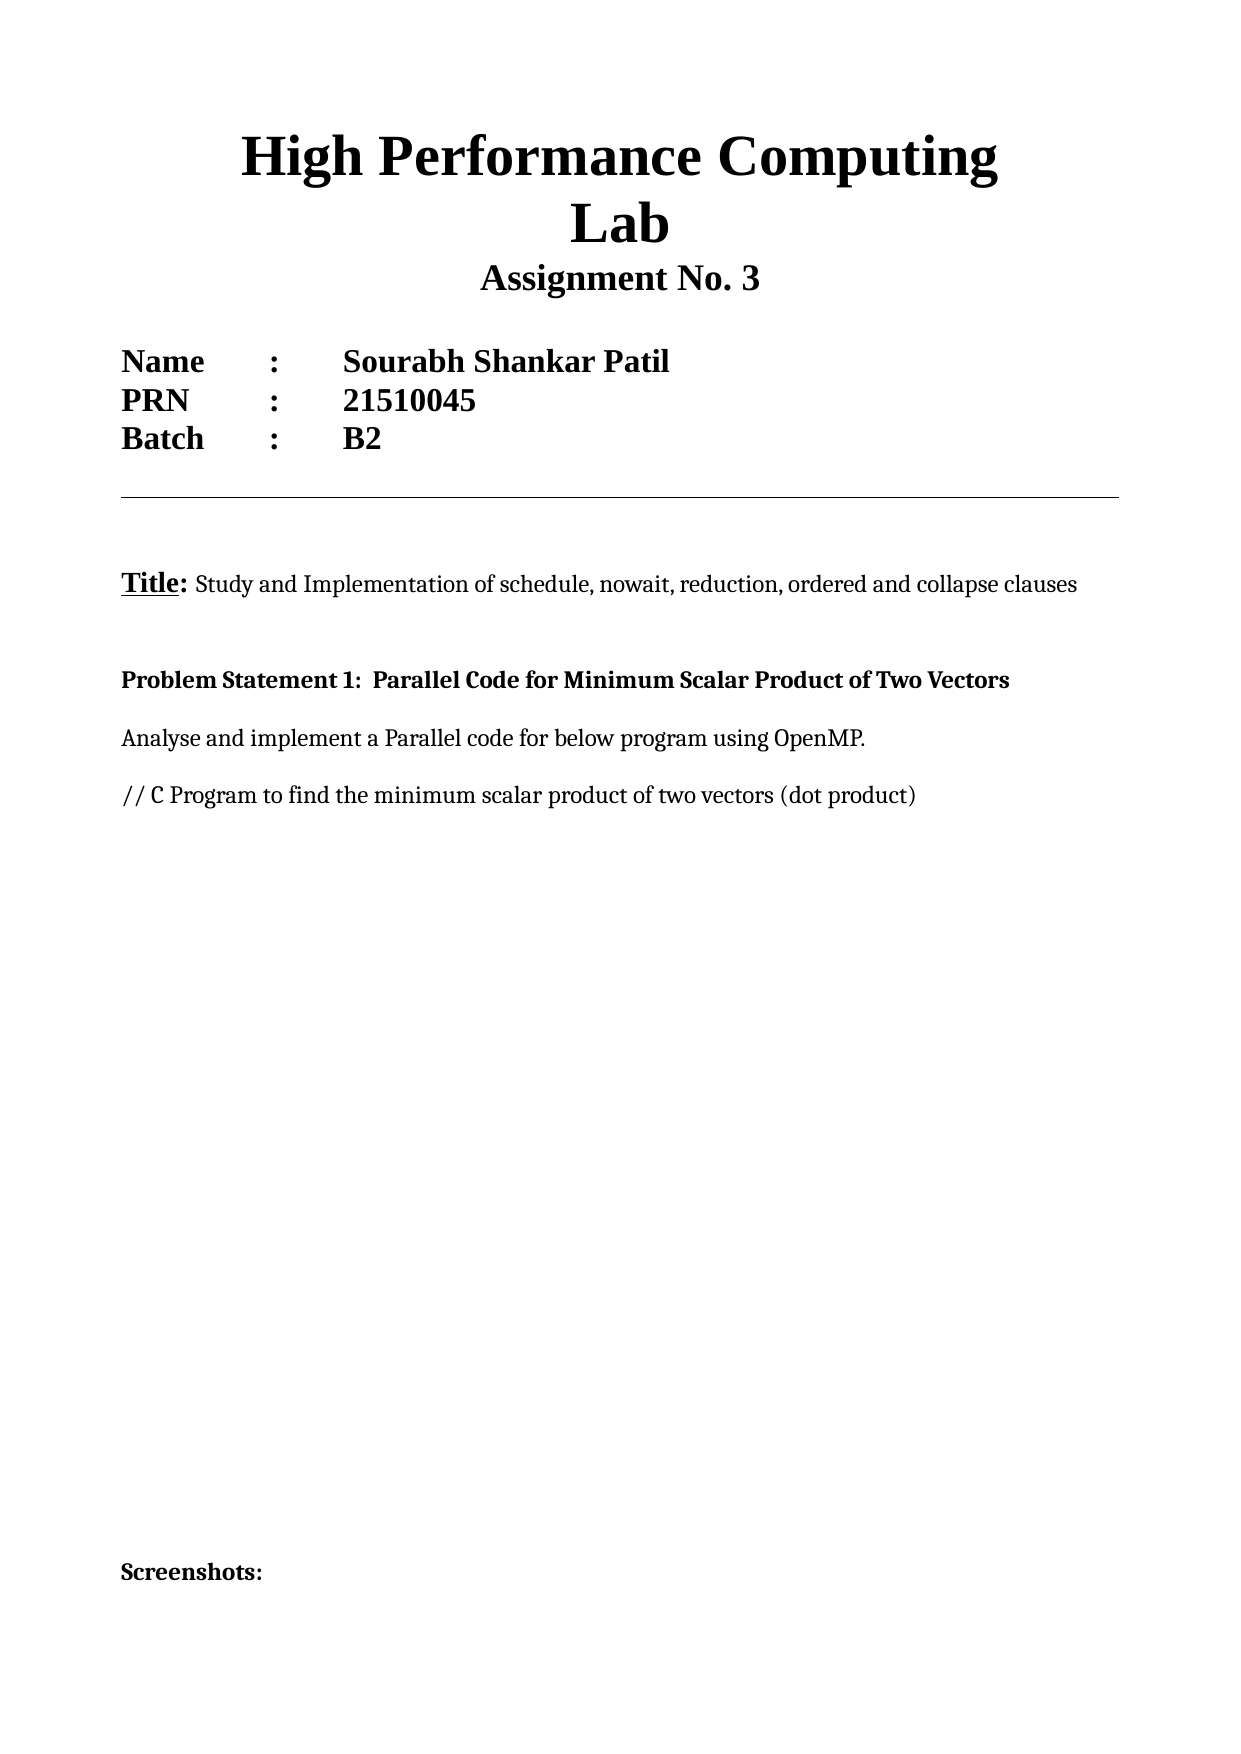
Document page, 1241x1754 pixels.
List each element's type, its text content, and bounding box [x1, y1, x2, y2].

text Name : Sourabh Shankar Patil [121, 341, 1119, 380]
text PRN : 21510045 [121, 380, 1119, 418]
text Problem Statement 1: Parallel Code for Minimum Scalar Product of Two Vectors [121, 666, 1119, 695]
text Screenshots: [121, 1557, 1119, 1586]
text Batch : B2 [121, 418, 1119, 456]
text Title: Study and Implementation of schedule, nowait, reduction, ordered and collapse clauses [121, 566, 1119, 599]
text Analyse and implement a Parallel code for below program using OpenMP. [121, 724, 1119, 752]
text High Performance Computing [121, 121, 1119, 188]
text // C Program to find the minimum scalar product of two vectors (dot product) [121, 781, 1119, 810]
text Assignment No. 3 [121, 255, 1119, 298]
text Lab [121, 188, 1119, 255]
